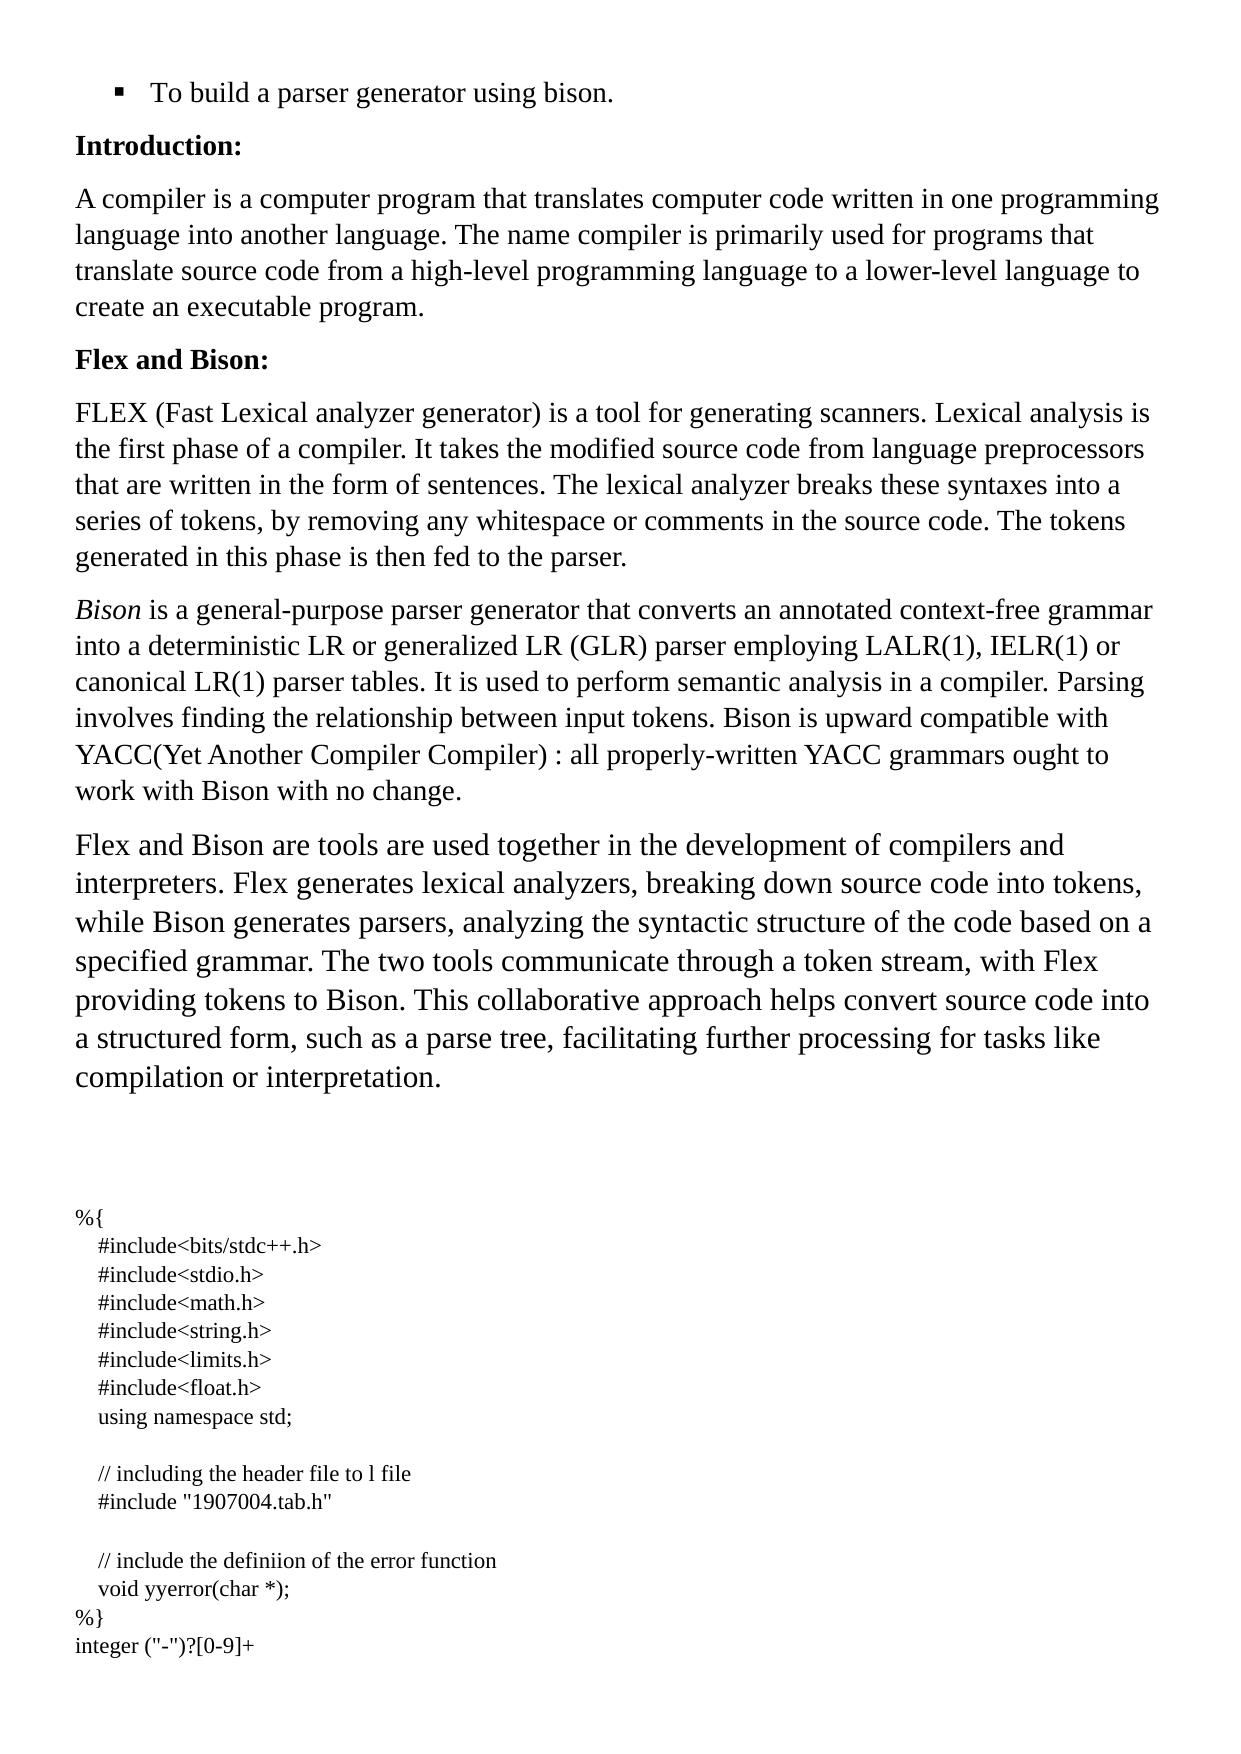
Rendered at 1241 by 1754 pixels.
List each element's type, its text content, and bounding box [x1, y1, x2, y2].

text // including the header file to l file [75, 1460, 1165, 1486]
text %{ [75, 1204, 1165, 1230]
text void yyerror(char *); [75, 1575, 1165, 1602]
text Flex and Bison are tools are used together in the development of compilers and interpreters. Flex generates lexical analyzers, breaking down source code into tokens, while Bison generates parsers, analyzing the syntactic structure of the code based on a specified grammar. The two tools communicate through a token stream, with Flex providing tokens to Bison. This collaborative approach helps convert source code into a structured form, such as a parse tree, facilitating further processing for tasks like compilation or interpretation. [75, 826, 1165, 1094]
text integer ("-")?[0-9]+ [75, 1632, 1165, 1658]
text A compiler is a computer program that translates computer code written in one programming language into another language. The name compiler is primarily used for programs that translate source code from a high-level programming language to a lower-level language to create an executable program. [75, 181, 1165, 323]
text // include the definiion of the error function [75, 1547, 1165, 1573]
text #include<float.h> [75, 1374, 1165, 1401]
text %} [75, 1604, 1165, 1630]
text #include<stdio.h> [75, 1261, 1165, 1287]
text #include<limits.h> [75, 1346, 1165, 1372]
text Bison is a general-purpose parser generator that converts an annotated context-free grammar into a deterministic LR or generalized LR (GLR) parser employing LALR(1), IELR(1) or canonical LR(1) parser tables. It is used to perform semantic analysis in a compiler. Parsing involves finding the relationship between input tokens. Bison is upward compatible with YACC(Yet Another Compiler Compiler) : all properly-written YACC grammars ought to work with Bison with no change. [75, 592, 1165, 806]
text #include<bits/stdc++.h> [75, 1232, 1165, 1259]
text #include<math.h> [75, 1289, 1165, 1316]
text FLEX (Fast Lexical analyzer generator) is a tool for generating scanners. Lexical analysis is the first phase of a compiler. It takes the modified source code from language preprocessors that are written in the form of sentences. The lexical analyzer breaks these syntaxes into a series of tokens, by removing any whitespace or comments in the source code. The tokens generated in this phase is then fed to the parser. [75, 395, 1165, 573]
list To build a parser generator using bison. [112, 75, 1165, 109]
text #include "1907004.tab.h" [75, 1488, 1165, 1514]
text using namespace std; [75, 1403, 1165, 1429]
text Flex and Bison: [75, 342, 1165, 376]
text #include<string.h> [75, 1318, 1165, 1344]
text Introduction: [75, 128, 1165, 161]
